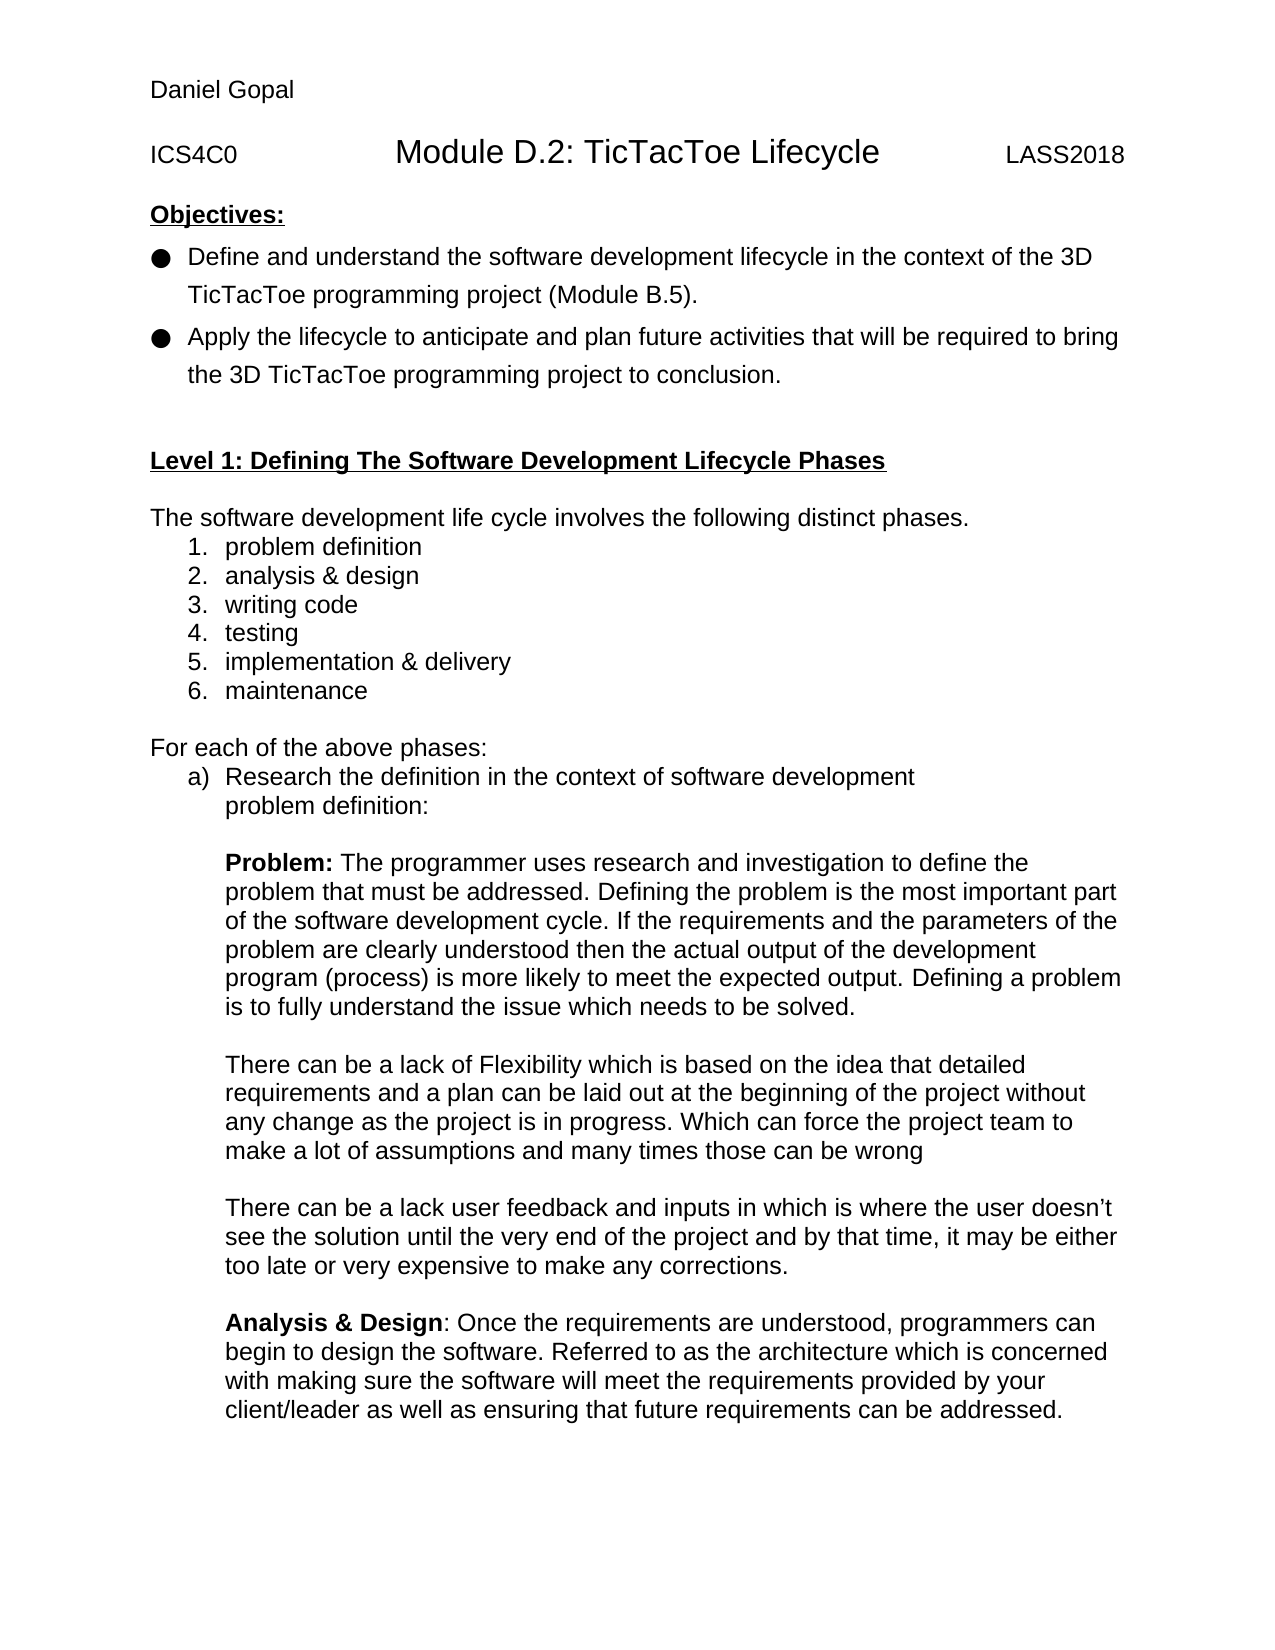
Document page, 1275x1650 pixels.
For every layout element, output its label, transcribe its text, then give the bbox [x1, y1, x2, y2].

list Apply the lifecycle to anticipate and plan future activities that will be required to bring the 3D TicTacToe programming project to conclusion. [150, 308, 1125, 388]
text problem definition: [225, 791, 1125, 820]
list writing code [187, 590, 1125, 618]
text Problem: The programmer uses research and investigation to define the problem that must be addressed. Defining the problem is the most important part of the software development cycle. If the requirements and the parameters of the problem are clearly understood then the actual output of the development program (process) is more likely to meet the expected output. Defining a problem is to fully understand the issue which needs to be solved. [225, 848, 1125, 1021]
list implementation & delivery [187, 647, 1125, 676]
text For each of the above phases: [150, 733, 1125, 762]
text There can be a lack user feedback and inputs in which is where the user doesn’t see the solution until the very end of the project and by that time, it may be either too late or very expensive to make any corrections. [225, 1193, 1125, 1280]
list maintenance [187, 676, 1125, 705]
text Level 1: Defining The Software Development Lifecycle Phases [150, 446, 1125, 475]
list analysis & design [187, 561, 1125, 590]
list Define and understand the software development lifecycle in the context of the 3D TicTacToe programming project (Module B.5). [150, 228, 1125, 308]
list testing [187, 618, 1125, 647]
list problem definition [187, 532, 1125, 561]
text There can be a lack of Flexibility which is based on the idea that detailed requirements and a plan can be laid out at the beginning of the project without any change as the project is in progress. Which can force the project team to make a lot of assumptions and many times those can be wrong [225, 1050, 1125, 1165]
text Analysis & Design: Once the requirements are understood, programmers can begin to design the software. Referred to as the architecture which is concerned with making sure the software will meet the requirements provided by your client/leader as well as ensuring that future requirements can be addressed. [225, 1308, 1125, 1423]
list Research the definition in the context of software development [187, 762, 1125, 791]
text The software development life cycle involves the following distinct phases. [150, 503, 1125, 532]
text Objectives: [150, 200, 1125, 228]
